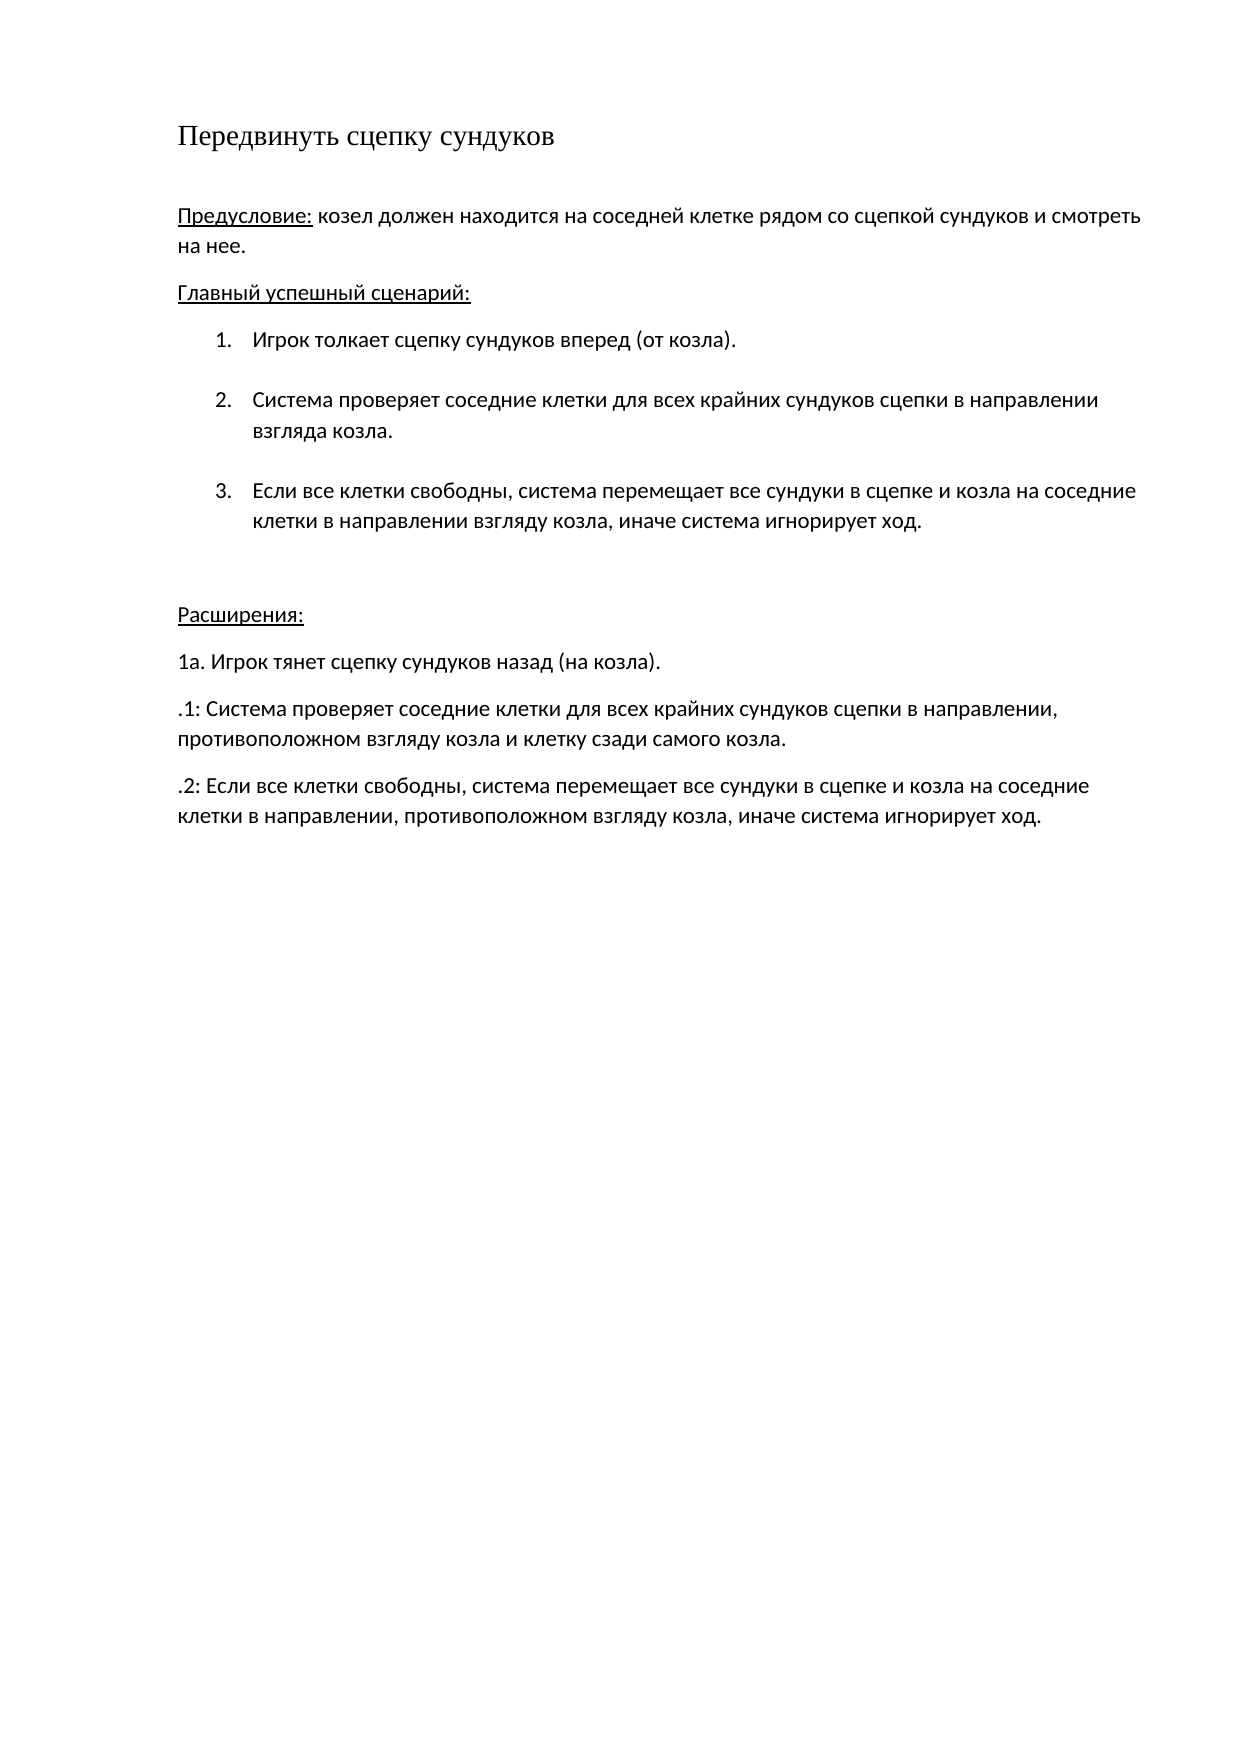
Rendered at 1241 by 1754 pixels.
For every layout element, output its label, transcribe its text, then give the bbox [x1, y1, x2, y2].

text Главный успешный сценарий: [177, 278, 1152, 306]
text .1: Система проверяет соседние клетки для всех крайних сундуков сцепки в направлении, противоположном взгляду козла и клетку сзади самого козла. [177, 694, 1152, 752]
text 1а. Игрок тянет сцепку сундуков назад (на козла). [177, 647, 1152, 675]
text Предусловие: козел должен находится на соседней клетке рядом со сцепкой сундуков и смотреть на нее. [177, 201, 1152, 259]
list Игрок толкает сцепку сундуков вперед (от козла). [215, 325, 1152, 353]
list Система проверяет соседние клетки для всех крайних сундуков сцепки в направлении взгляда козла. [215, 386, 1152, 444]
text Передвинуть сцепку сундуков [177, 118, 1152, 152]
text .2: Если все клетки свободны, система перемещает все сундуки в сцепке и козла на соседние клетки в направлении, противоположном взгляду козла, иначе система игнорирует ход. [177, 771, 1152, 829]
text Расширения: [177, 600, 1152, 628]
list Если все клетки свободны, система перемещает все сундуки в сцепке и козла на соседние клетки в направлении взгляду козла, иначе система игнорирует ход. [215, 476, 1152, 534]
